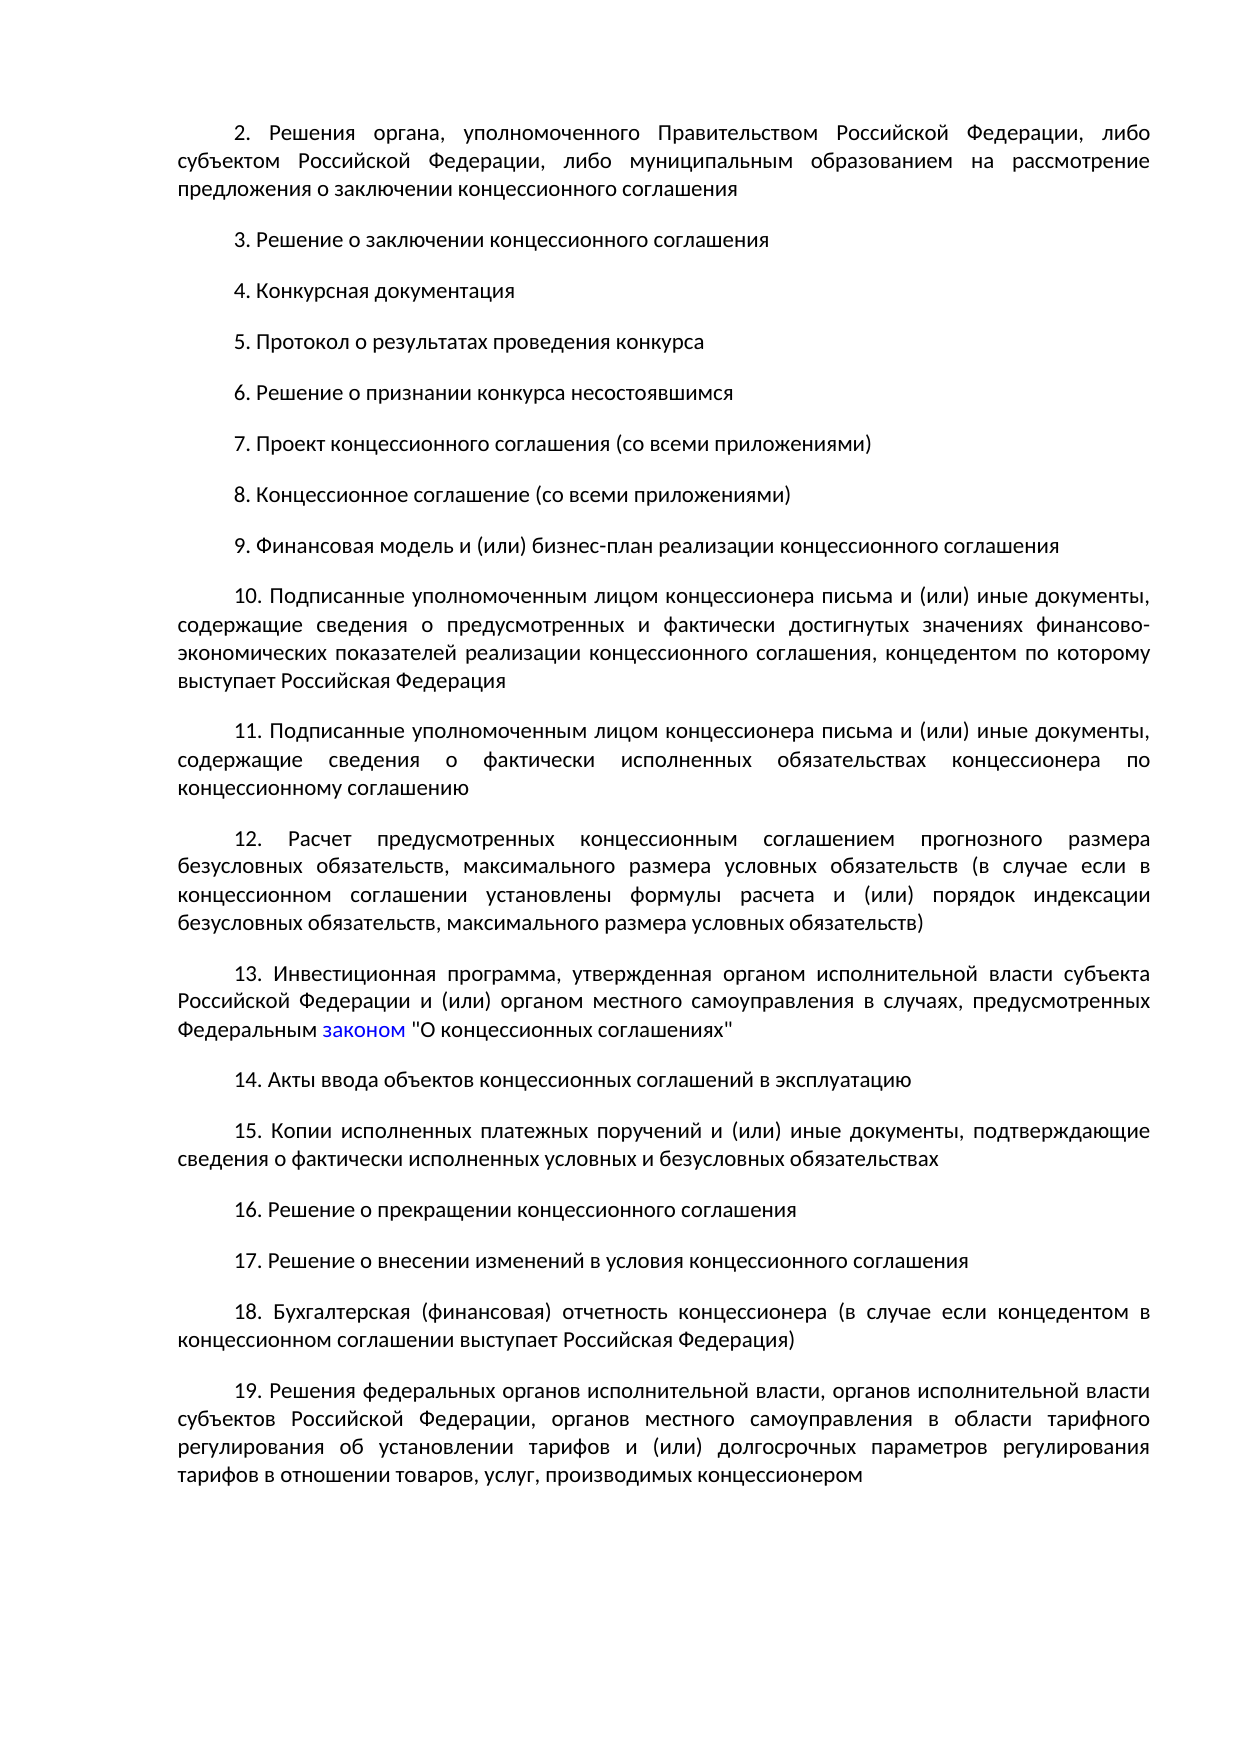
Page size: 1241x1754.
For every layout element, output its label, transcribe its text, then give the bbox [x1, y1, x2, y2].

text 8. Концессионное соглашение (со всеми приложениями) [177, 480, 1152, 508]
text 17. Решение о внесении изменений в условия концессионного соглашения [177, 1246, 1152, 1274]
text 14. Акты ввода объектов концессионных соглашений в эксплуатацию [177, 1066, 1152, 1094]
text 4. Конкурсная документация [177, 276, 1152, 304]
text 19. Решения федеральных органов исполнительной власти, органов исполнительной власти субъектов Российской Федерации, органов местного самоуправления в области тарифного регулирования об установлении тарифов и (или) долгосрочных параметров регулирования тарифов в отношении товаров, услуг, производимых концессионером [177, 1376, 1152, 1488]
text 16. Решение о прекращении концессионного соглашения [177, 1196, 1152, 1223]
text 13. Инвестиционная программа, утвержденная органом исполнительной власти субъекта Российской Федерации и (или) органом местного самоуправления в случаях, предусмотренных Федеральным законом "О концессионных соглашениях" [177, 959, 1152, 1043]
text 15. Копии исполненных платежных поручений и (или) иные документы, подтверждающие сведения о фактически исполненных условных и безусловных обязательствах [177, 1117, 1152, 1173]
text 5. Протокол о результатах проведения конкурса [177, 327, 1152, 355]
text 18. Бухгалтерская (финансовая) отчетность концессионера (в случае если концедентом в концессионном соглашении выступает Российская Федерация) [177, 1297, 1152, 1353]
text 9. Финансовая модель и (или) бизнес-план реализации концессионного соглашения [177, 531, 1152, 559]
text 7. Проект концессионного соглашения (со всеми приложениями) [177, 429, 1152, 457]
text 11. Подписанные уполномоченным лицом концессионера письма и (или) иные документы, содержащие сведения о фактически исполненных обязательствах концессионера по концессионному соглашению [177, 717, 1152, 801]
text 10. Подписанные уполномоченным лицом концессионера письма и (или) иные документы, содержащие сведения о предусмотренных и фактически достигнутых значениях финансово-экономических показателей реализации концессионного соглашения, концедентом по которому выступает Российская Федерация [177, 582, 1152, 694]
text 6. Решение о признании конкурса несостоявшимся [177, 378, 1152, 406]
text 3. Решение о заключении концессионного соглашения [177, 225, 1152, 253]
text 12. Расчет предусмотренных концессионным соглашением прогнозного размера безусловных обязательств, максимального размера условных обязательств (в случае если в концессионном соглашении установлены формулы расчета и (или) порядок индексации безусловных обязательств, максимального размера условных обязательств) [177, 824, 1152, 936]
text 2. Решения органа, уполномоченного Правительством Российской Федерации, либо субъектом Российской Федерации, либо муниципальным образованием на рассмотрение предложения о заключении концессионного соглашения [177, 118, 1152, 202]
